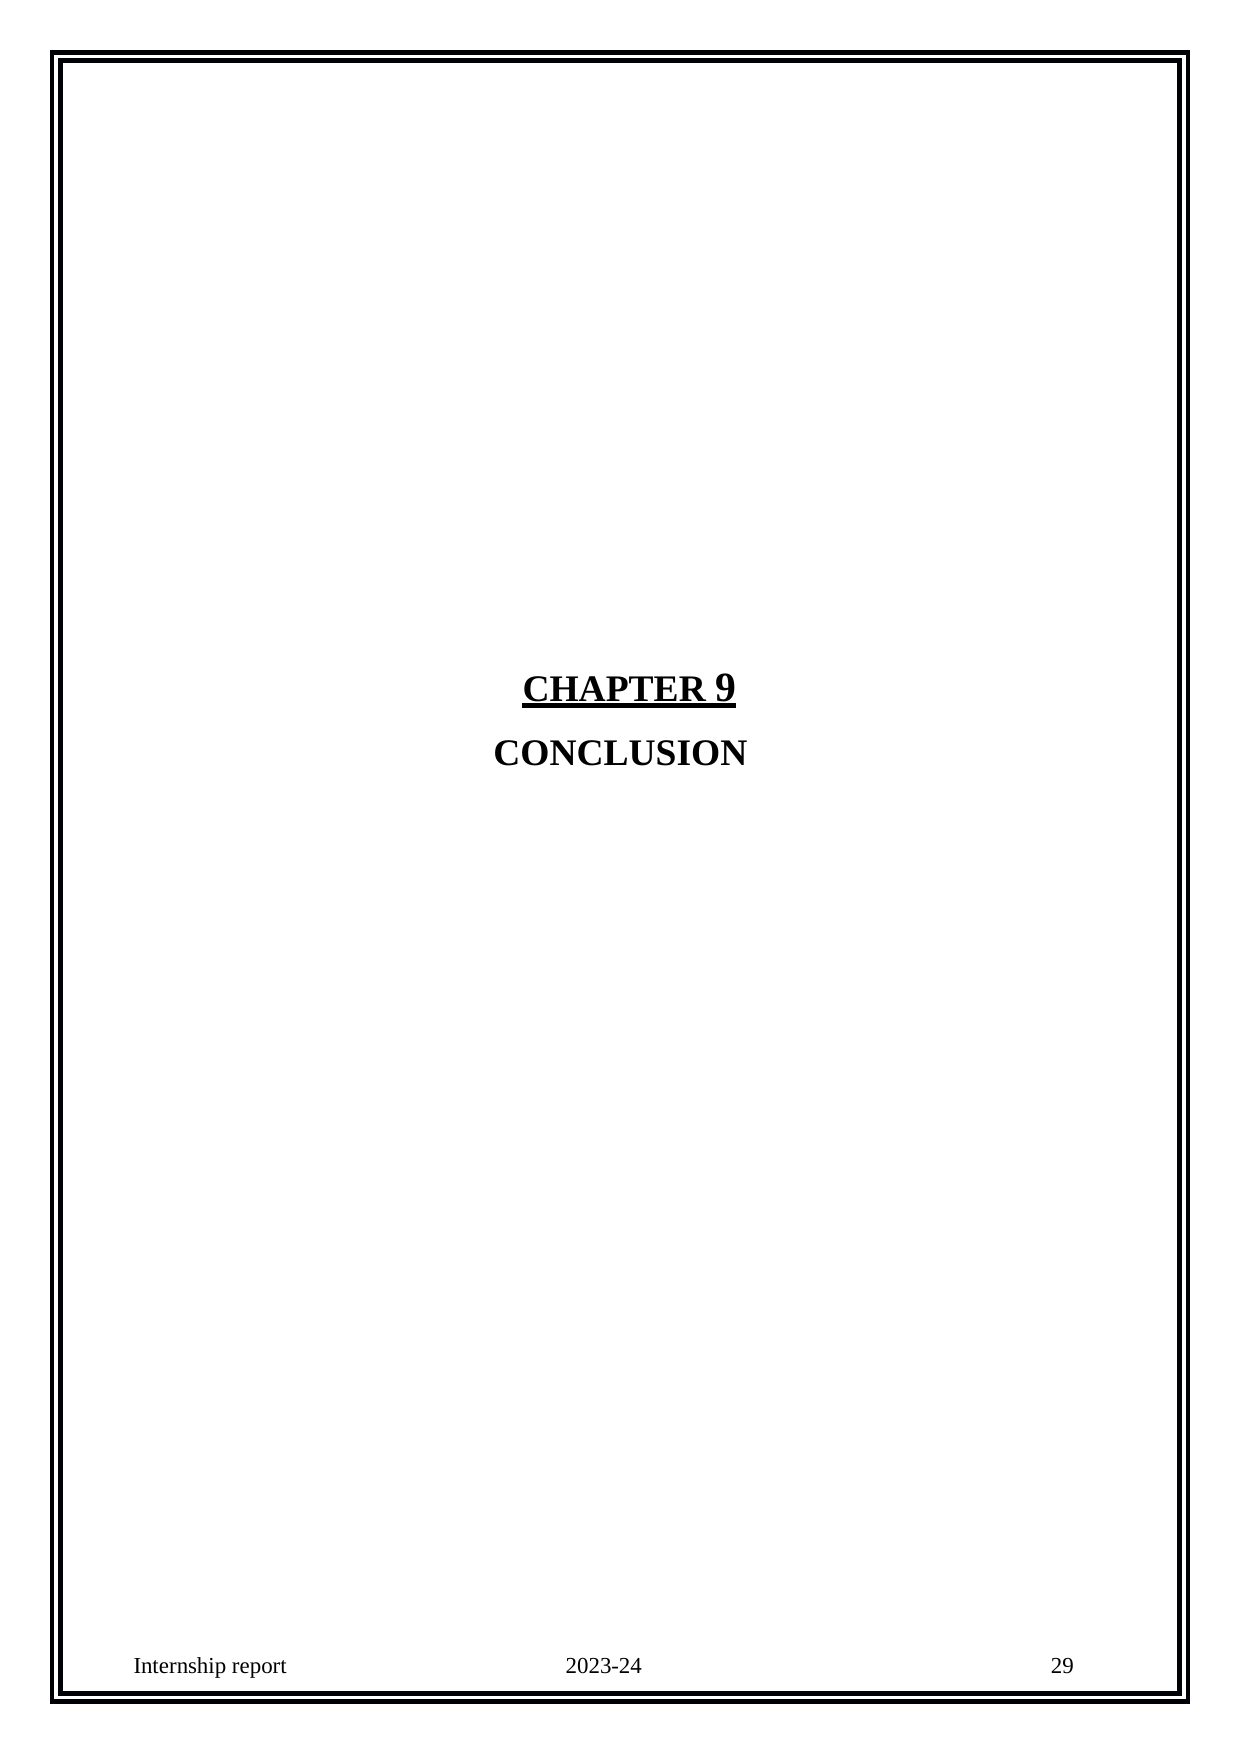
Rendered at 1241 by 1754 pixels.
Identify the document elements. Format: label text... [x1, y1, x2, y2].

subtitle CHAPTER 9 CONCLUSION [488, 662, 749, 773]
